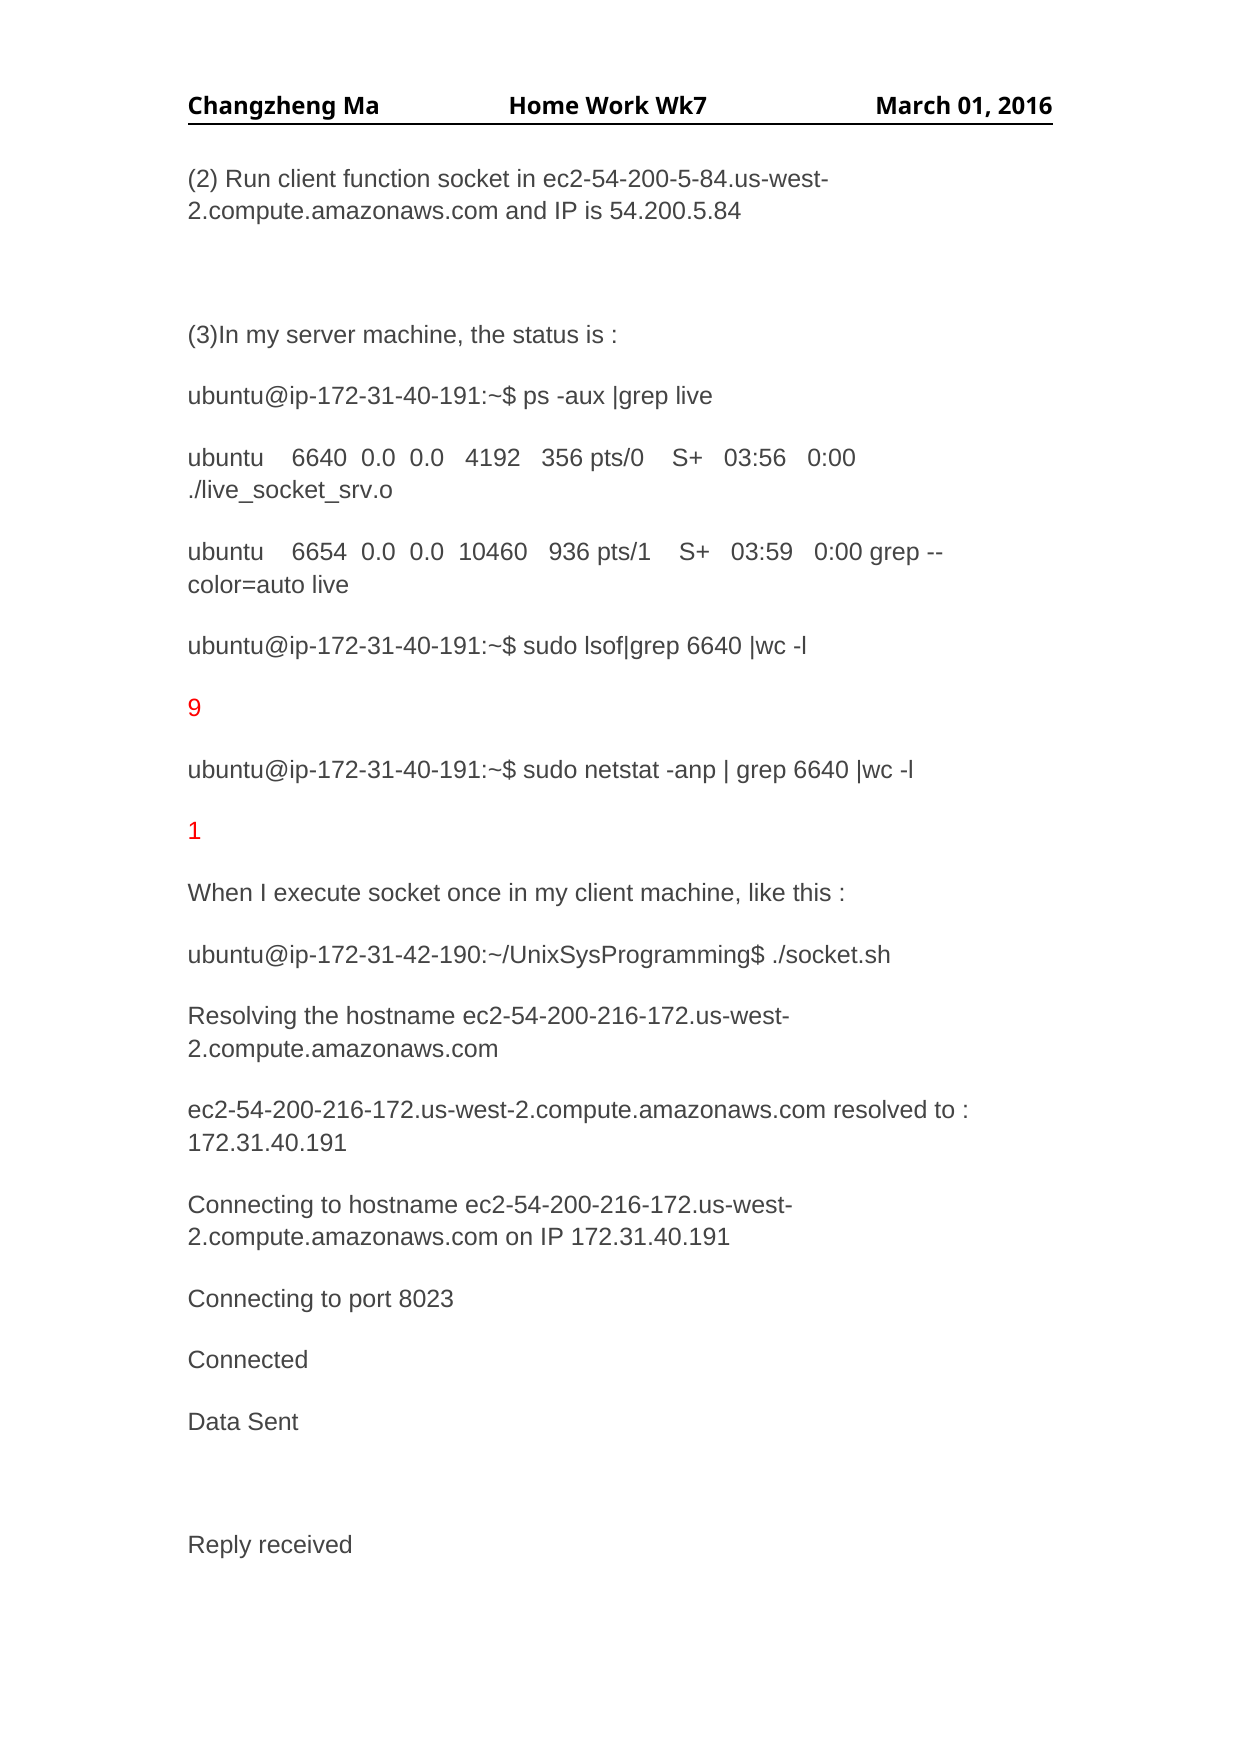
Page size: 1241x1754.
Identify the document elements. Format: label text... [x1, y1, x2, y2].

text Connected [187, 1344, 1053, 1376]
text ubuntu@ip-172-31-40-191:~$ ps -aux |grep live [187, 379, 1053, 412]
text (3)In my server machine, the status is : [187, 318, 1053, 350]
text Data Sent [187, 1405, 1053, 1438]
text ubuntu@ip-172-31-40-191:~$ sudo netstat -anp | grep 6640 |wc -l [187, 753, 1053, 785]
text Connecting to hostname ec2-54-200-216-172.us-west-2.compute.amazonaws.com on IP 172.31.40.191 [187, 1188, 1053, 1253]
text ubuntu@ip-172-31-40-191:~$ sudo lsof|grep 6640 |wc -l [187, 629, 1053, 662]
text 9 [187, 691, 1053, 724]
text When I execute socket once in my client machine, like this : [187, 876, 1053, 909]
text (2) Run client function socket in ec2-54-200-5-84.us-west-2.compute.amazonaws.com and IP is 54.200.5.84 [187, 162, 1053, 227]
text ec2-54-200-216-172.us-west-2.compute.amazonaws.com resolved to : 172.31.40.191 [187, 1094, 1053, 1159]
text 1 [187, 814, 1053, 847]
text ubuntu@ip-172-31-42-190:~/UnixSysProgramming$ ./socket.sh [187, 938, 1053, 970]
text Resolving the hostname ec2-54-200-216-172.us-west-2.compute.amazonaws.com [187, 999, 1053, 1064]
text Connecting to port 8023 [187, 1282, 1053, 1314]
text ubuntu 6654 0.0 0.0 10460 936 pts/1 S+ 03:59 0:00 grep --color=auto live [187, 535, 1053, 600]
text ubuntu 6640 0.0 0.0 4192 356 pts/0 S+ 03:56 0:00 ./live_socket_srv.o [187, 441, 1053, 506]
text Reply received [187, 1529, 1053, 1561]
